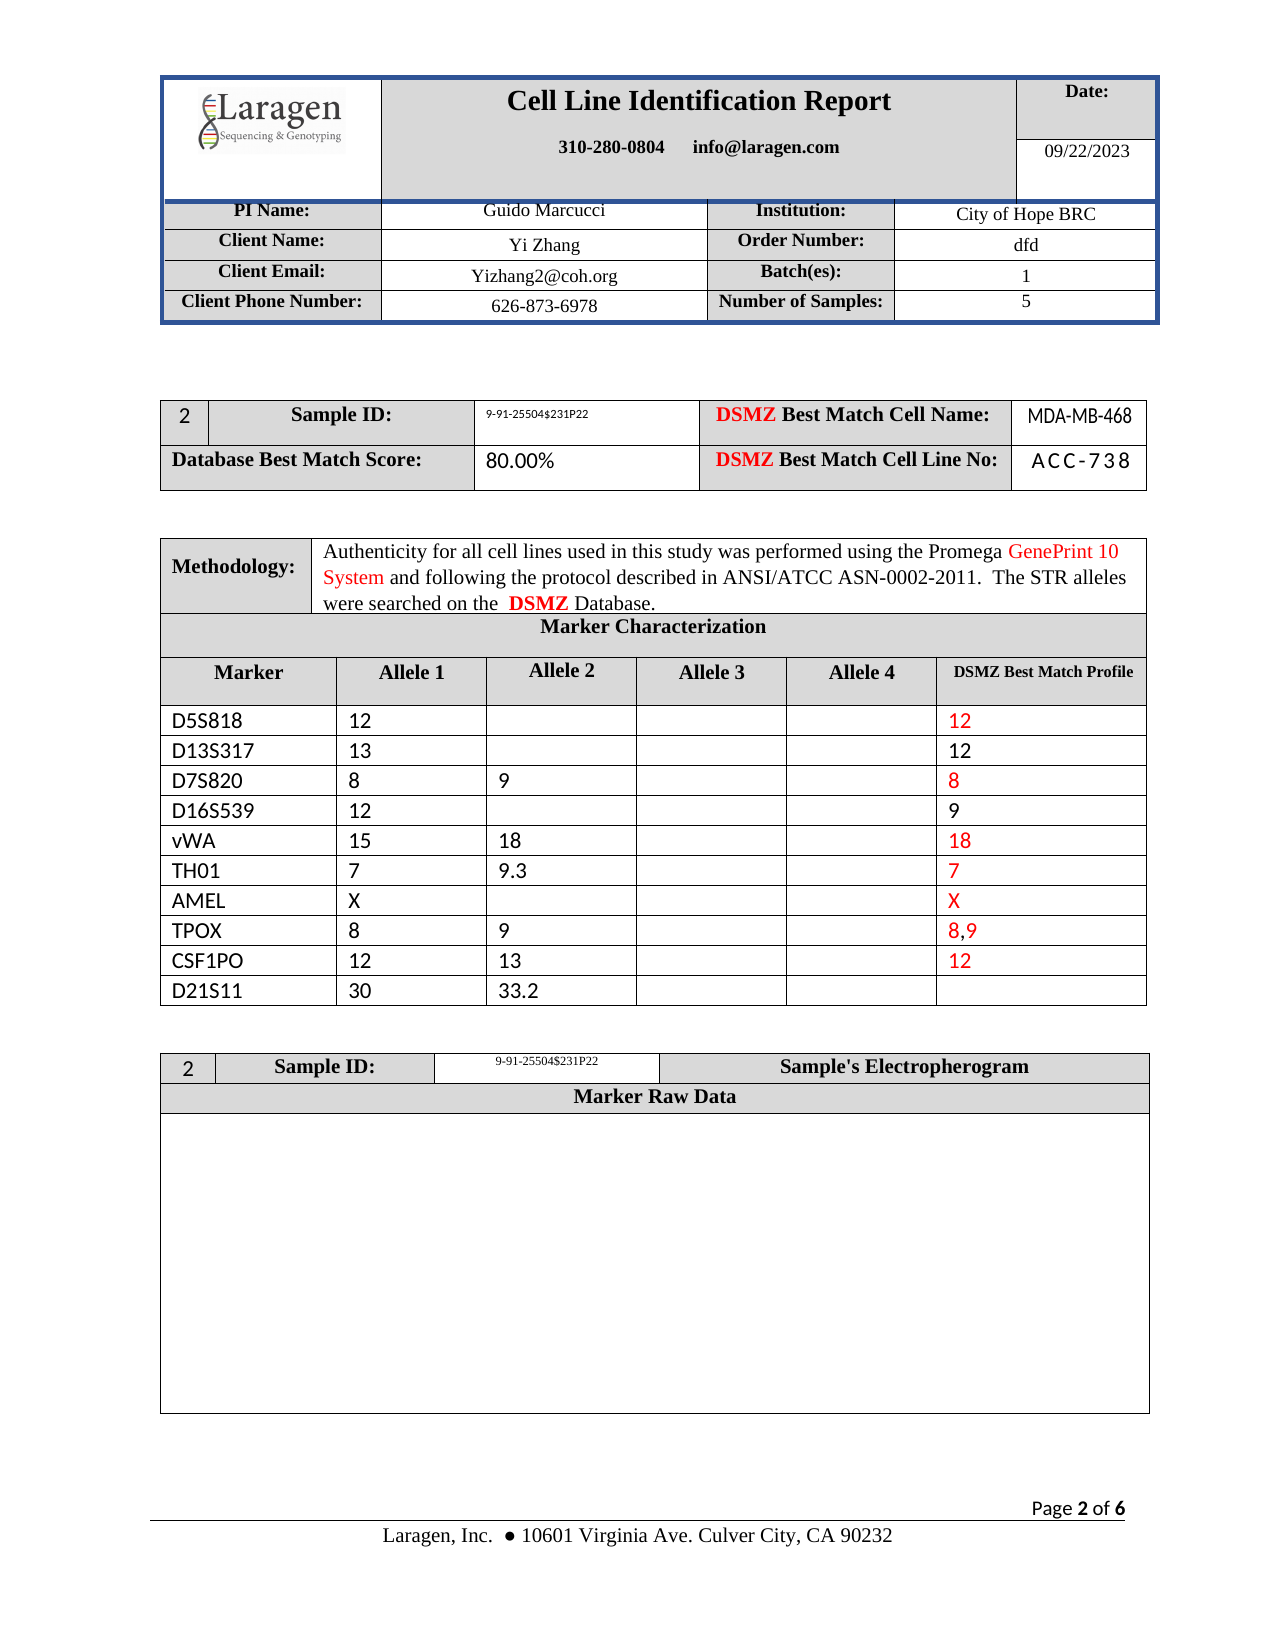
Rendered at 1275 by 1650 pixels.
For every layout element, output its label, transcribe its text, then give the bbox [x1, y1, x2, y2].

picture [197, 86, 346, 155]
table_cell 12 [337, 706, 486, 735]
table_cell 9.3 [487, 856, 636, 885]
table_cell [637, 916, 786, 945]
table_cell [937, 976, 1146, 1005]
table_header Methodology: [161, 539, 311, 613]
table_cell D21S11 [161, 976, 336, 1005]
table_cell [487, 736, 636, 765]
table_cell [787, 976, 936, 1005]
table_cell [787, 886, 936, 915]
table_cell 12 [337, 796, 486, 825]
table_cell Marker Characterization [161, 614, 1146, 657]
table_cell [637, 976, 786, 1005]
table_cell 9 [487, 916, 636, 945]
table_cell [487, 706, 636, 735]
table_cell 80.00% [475, 446, 699, 490]
table_cell Database Best Match Score: [161, 446, 474, 490]
table_cell 12 [937, 736, 1146, 765]
table_cell 7 [937, 856, 1146, 885]
table_cell [787, 826, 936, 855]
table_cell DSMZ Best Match Cell Line No: [700, 446, 1011, 490]
table_cell [487, 796, 636, 825]
table_header 2 [161, 401, 208, 445]
table_header Authenticity for all cell lines used in this study was performed using the Promega and following the protocol described in ANSI/ATCC ASN-0002-2011. The STR alleles were searched on the DSMZ Database. [312, 539, 1146, 613]
table_cell Allele 4 [787, 658, 936, 705]
table_cell Marker Raw Data [161, 1084, 1149, 1113]
table_cell 30 [337, 976, 486, 1005]
table_cell Allele 3 [637, 658, 786, 705]
table_cell 8 [337, 766, 486, 795]
table_cell [787, 796, 936, 825]
table_cell [787, 916, 936, 945]
table_cell D16S539 [161, 796, 336, 825]
table_cell AMEL [161, 886, 336, 915]
table_cell D5S818 [161, 706, 336, 735]
table_cell [637, 826, 786, 855]
table_cell TH01 [161, 856, 336, 885]
table_cell [637, 796, 786, 825]
table_cell [787, 856, 936, 885]
table_cell 7 [337, 856, 486, 885]
table_cell 15 [337, 826, 486, 855]
table_cell [637, 886, 786, 915]
table_cell [487, 886, 636, 915]
table_cell 12 [937, 706, 1146, 735]
table_cell 12 [337, 946, 486, 975]
table_cell 18 [937, 826, 1146, 855]
table_cell [787, 736, 936, 765]
table_cell [787, 706, 936, 735]
table_header MDA-MB-468 [1012, 401, 1146, 445]
table_cell TPOX [161, 916, 336, 945]
table_header Sample ID: [216, 1054, 434, 1083]
table_cell DSMZ Best Match Profile [937, 658, 1146, 705]
table_cell [637, 856, 786, 885]
table_cell D7S820 [161, 766, 336, 795]
table_cell 12 [937, 946, 1146, 975]
table_cell D13S317 [161, 736, 336, 765]
table_cell X [937, 886, 1146, 915]
table_cell [637, 766, 786, 795]
table_cell 8 [937, 766, 1146, 795]
table_header 9-91-25504$231P22 [435, 1054, 659, 1083]
table_header 2 [161, 1054, 215, 1083]
table_cell 8,9 [937, 916, 1146, 945]
table_cell Allele 2 [487, 658, 636, 705]
table_cell 9 [487, 766, 636, 795]
table_header DSMZ Best Match Cell Name: [700, 401, 1011, 445]
table_cell [637, 736, 786, 765]
table_cell Allele 1 [337, 658, 486, 705]
table_cell vWA [161, 826, 336, 855]
table_header Sample's Electropherogram [660, 1054, 1149, 1083]
table_cell Marker [161, 658, 336, 705]
table_cell 33.2 [487, 976, 636, 1005]
table_cell ACC-738 [1012, 446, 1146, 490]
table_cell 9 [937, 796, 1146, 825]
table_cell 18 [487, 826, 636, 855]
table_cell 13 [337, 736, 486, 765]
table_cell [787, 946, 936, 975]
table_cell 8 [337, 916, 486, 945]
table_cell [161, 1114, 1149, 1413]
table_cell CSF1PO [161, 946, 336, 975]
table_cell [637, 706, 786, 735]
table_cell 13 [487, 946, 636, 975]
table_cell [637, 946, 786, 975]
table_header Sample ID: [209, 401, 474, 445]
table_header 9-91-25504$231P22 [475, 401, 699, 445]
table_cell [787, 766, 936, 795]
table_cell X [337, 886, 486, 915]
